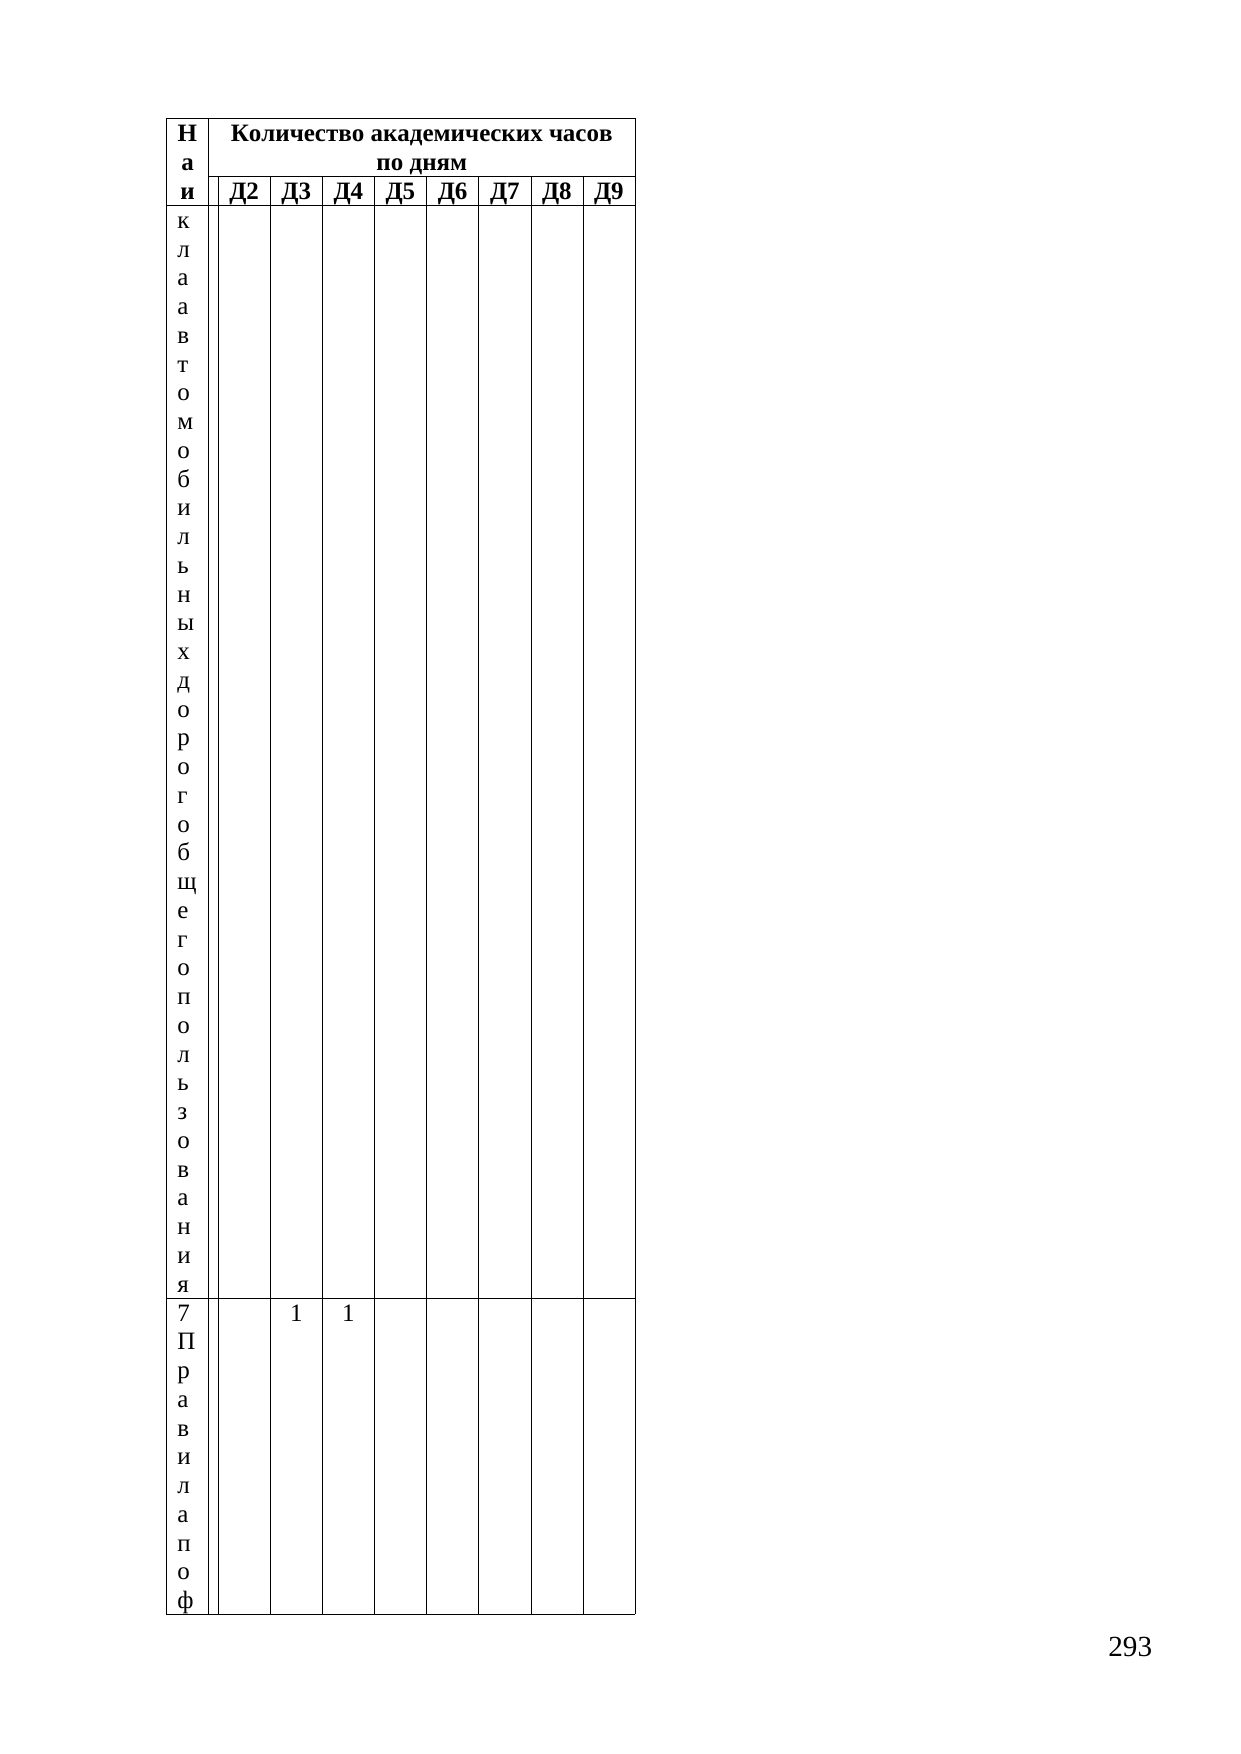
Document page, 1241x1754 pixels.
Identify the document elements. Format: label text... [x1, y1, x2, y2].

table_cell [167, 206, 208, 1297]
table_cell Д3 [271, 177, 322, 205]
table_cell [479, 206, 531, 1297]
table_cell [209, 206, 218, 1297]
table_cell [167, 1299, 208, 1614]
table_cell [427, 1299, 478, 1614]
table_cell [209, 1299, 218, 1614]
table_cell [375, 1299, 426, 1614]
table_cell Д7 [479, 177, 531, 205]
table_cell [375, 206, 426, 1297]
table_cell [323, 206, 374, 1297]
table_cell Д5 [375, 177, 426, 205]
table_cell [532, 206, 583, 1297]
table_cell [479, 1299, 531, 1614]
table_cell [532, 1299, 583, 1614]
table_header Количество академических часов по дням [209, 119, 635, 176]
table_cell Д9 [584, 177, 635, 205]
table_cell [219, 206, 270, 1297]
table_cell [584, 1299, 635, 1614]
table_cell [584, 206, 635, 1297]
table_cell 3 [271, 206, 322, 1297]
table_cell Д4 [323, 177, 374, 205]
table_cell [427, 206, 478, 1297]
table_header Наименование разделов [167, 119, 208, 205]
table_cell Д8 [532, 177, 583, 205]
table_cell 1 [271, 1299, 322, 1614]
table_cell Д6 [427, 177, 478, 205]
table_cell Д2 [219, 177, 270, 205]
table_cell [219, 1299, 270, 1614]
table_cell 1 [323, 1299, 374, 1614]
